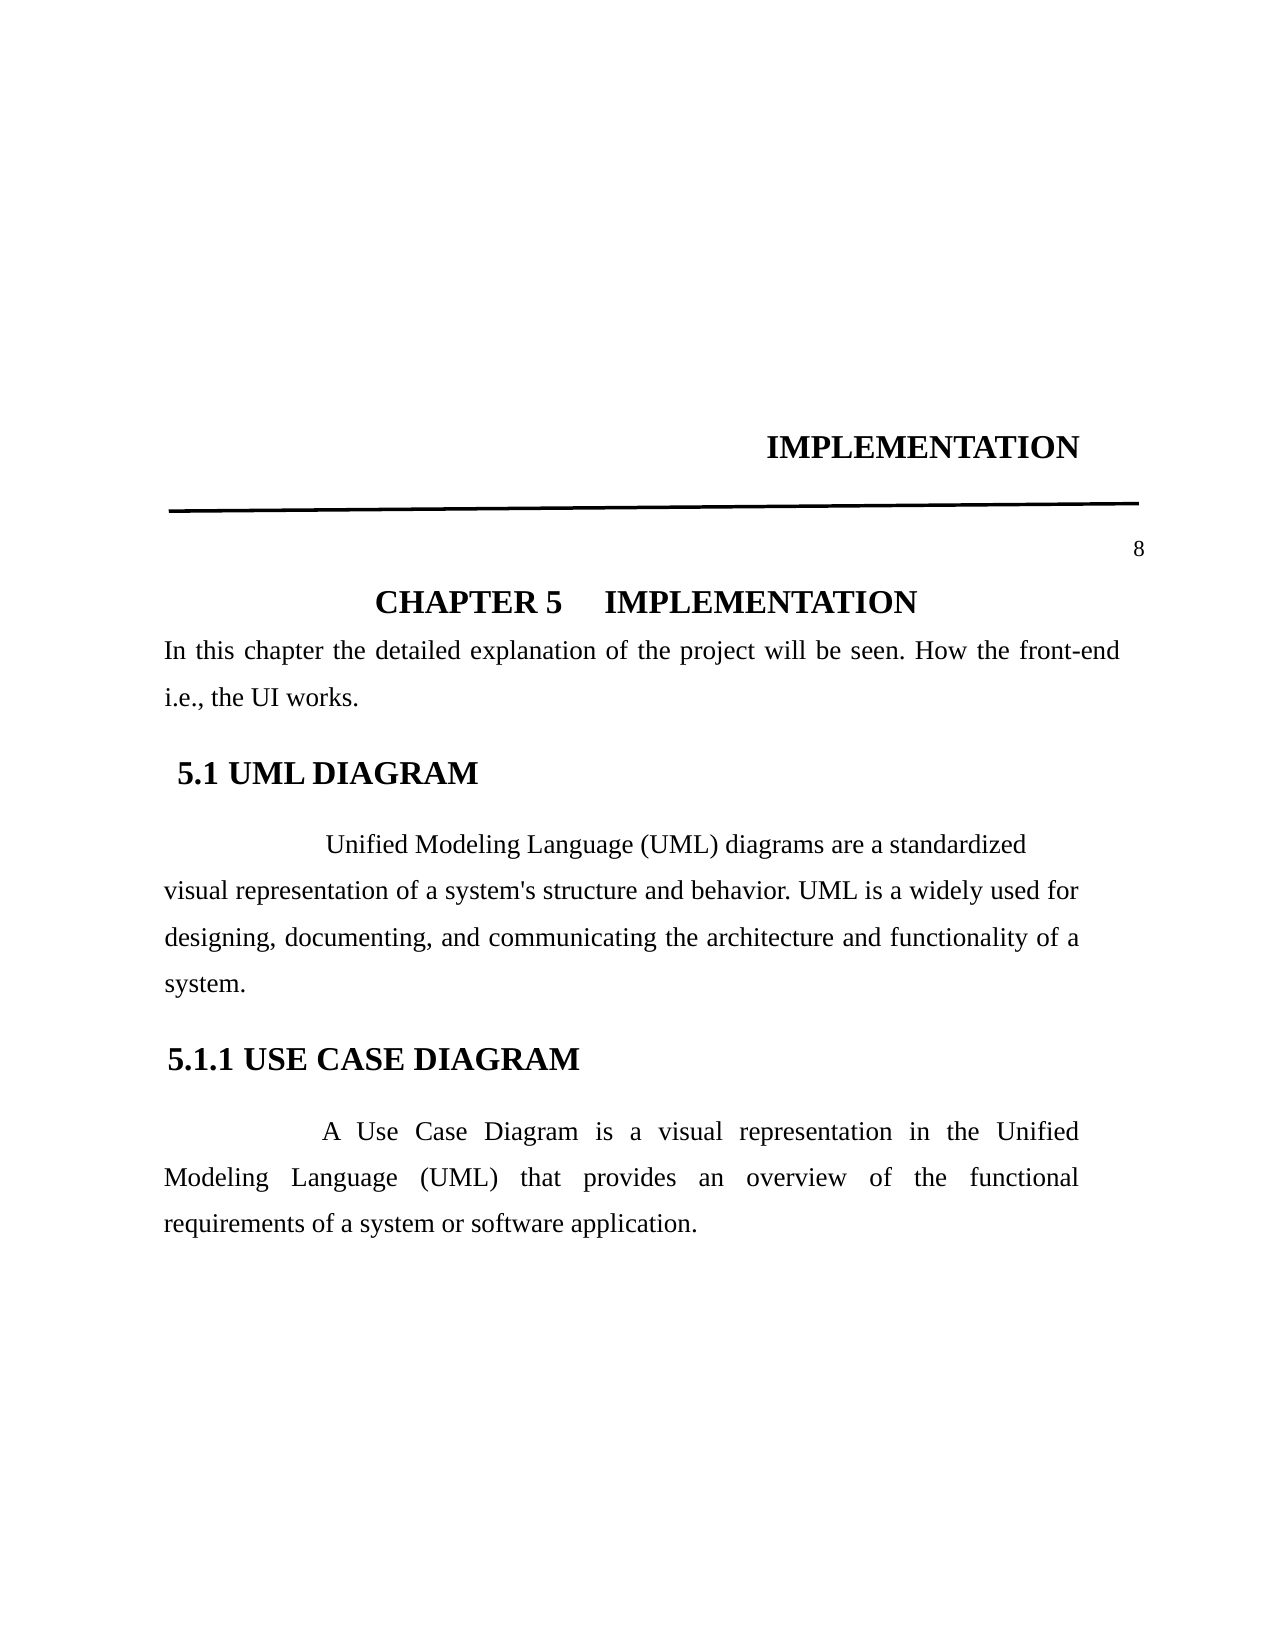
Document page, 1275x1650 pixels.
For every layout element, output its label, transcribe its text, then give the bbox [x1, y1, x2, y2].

text visual representation of a system's structure and behavior. UML is a widely used for designing, documenting, and communicating the architecture and functionality of a system. [163, 874, 1080, 998]
subtitle IMPLEMENTATION [154, 427, 1080, 465]
text 8 [154, 536, 1144, 562]
subtitle 5.1.1 USE CASE DIAGRAM [167, 1040, 1181, 1078]
text A Use Case Diagram is a visual representation in the Unified Modeling Language (UML) that provides an overview of the functional requirements of a system or software application. [163, 1114, 1081, 1238]
text Unified Modeling Language (UML) diagrams are a standardized [325, 828, 1149, 859]
subtitle CHAPTER 5 IMPLEMENTATION [154, 583, 1096, 621]
subtitle 5.1 UML DIAGRAM [177, 753, 1181, 791]
text In this chapter the detailed explanation of the project will be seen. How the front-end i.e., the UI works. [163, 634, 1121, 712]
